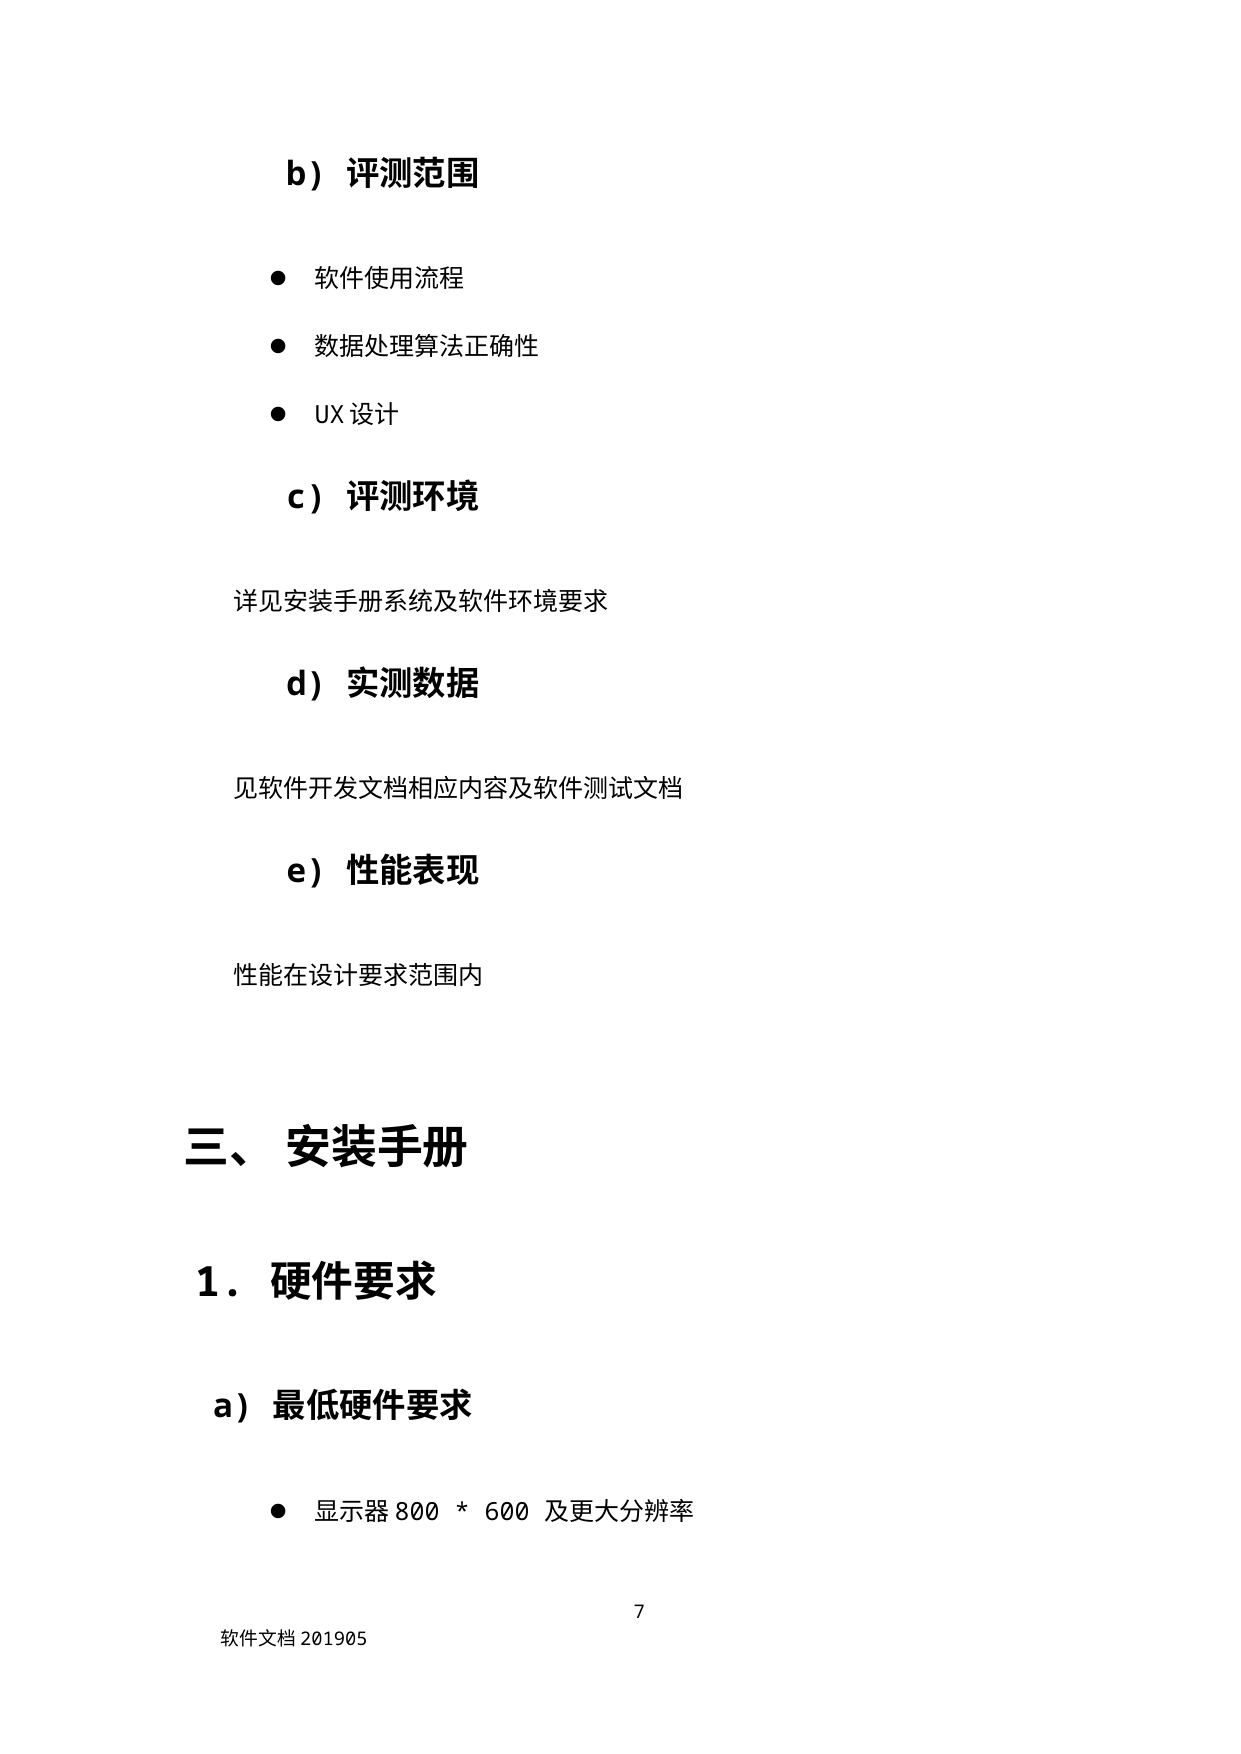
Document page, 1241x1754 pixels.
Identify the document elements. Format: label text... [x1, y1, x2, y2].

text 详见安装手册系统及软件环境要求 [183, 565, 1057, 633]
subtitle 安装手册 [183, 1109, 1057, 1177]
subtitle 硬件要求 [195, 1244, 1057, 1312]
text 性能在设计要求范围内 [183, 939, 1057, 1007]
text 数据处理算法正确性 [268, 310, 1057, 378]
text UX设计 [268, 378, 1057, 446]
subtitle 评测环境 [286, 460, 1057, 528]
text 见软件开发文档相应内容及软件测试文档 [183, 752, 1057, 820]
text 显示器800 * 600 及更大分辨率 [268, 1475, 1057, 1543]
subtitle 性能表现 [286, 834, 1057, 902]
subtitle 实测数据 [286, 647, 1057, 715]
text 软件使用流程 [268, 242, 1057, 310]
subtitle 最低硬件要求 [213, 1369, 1057, 1437]
subtitle 评测范围 [286, 137, 1057, 205]
